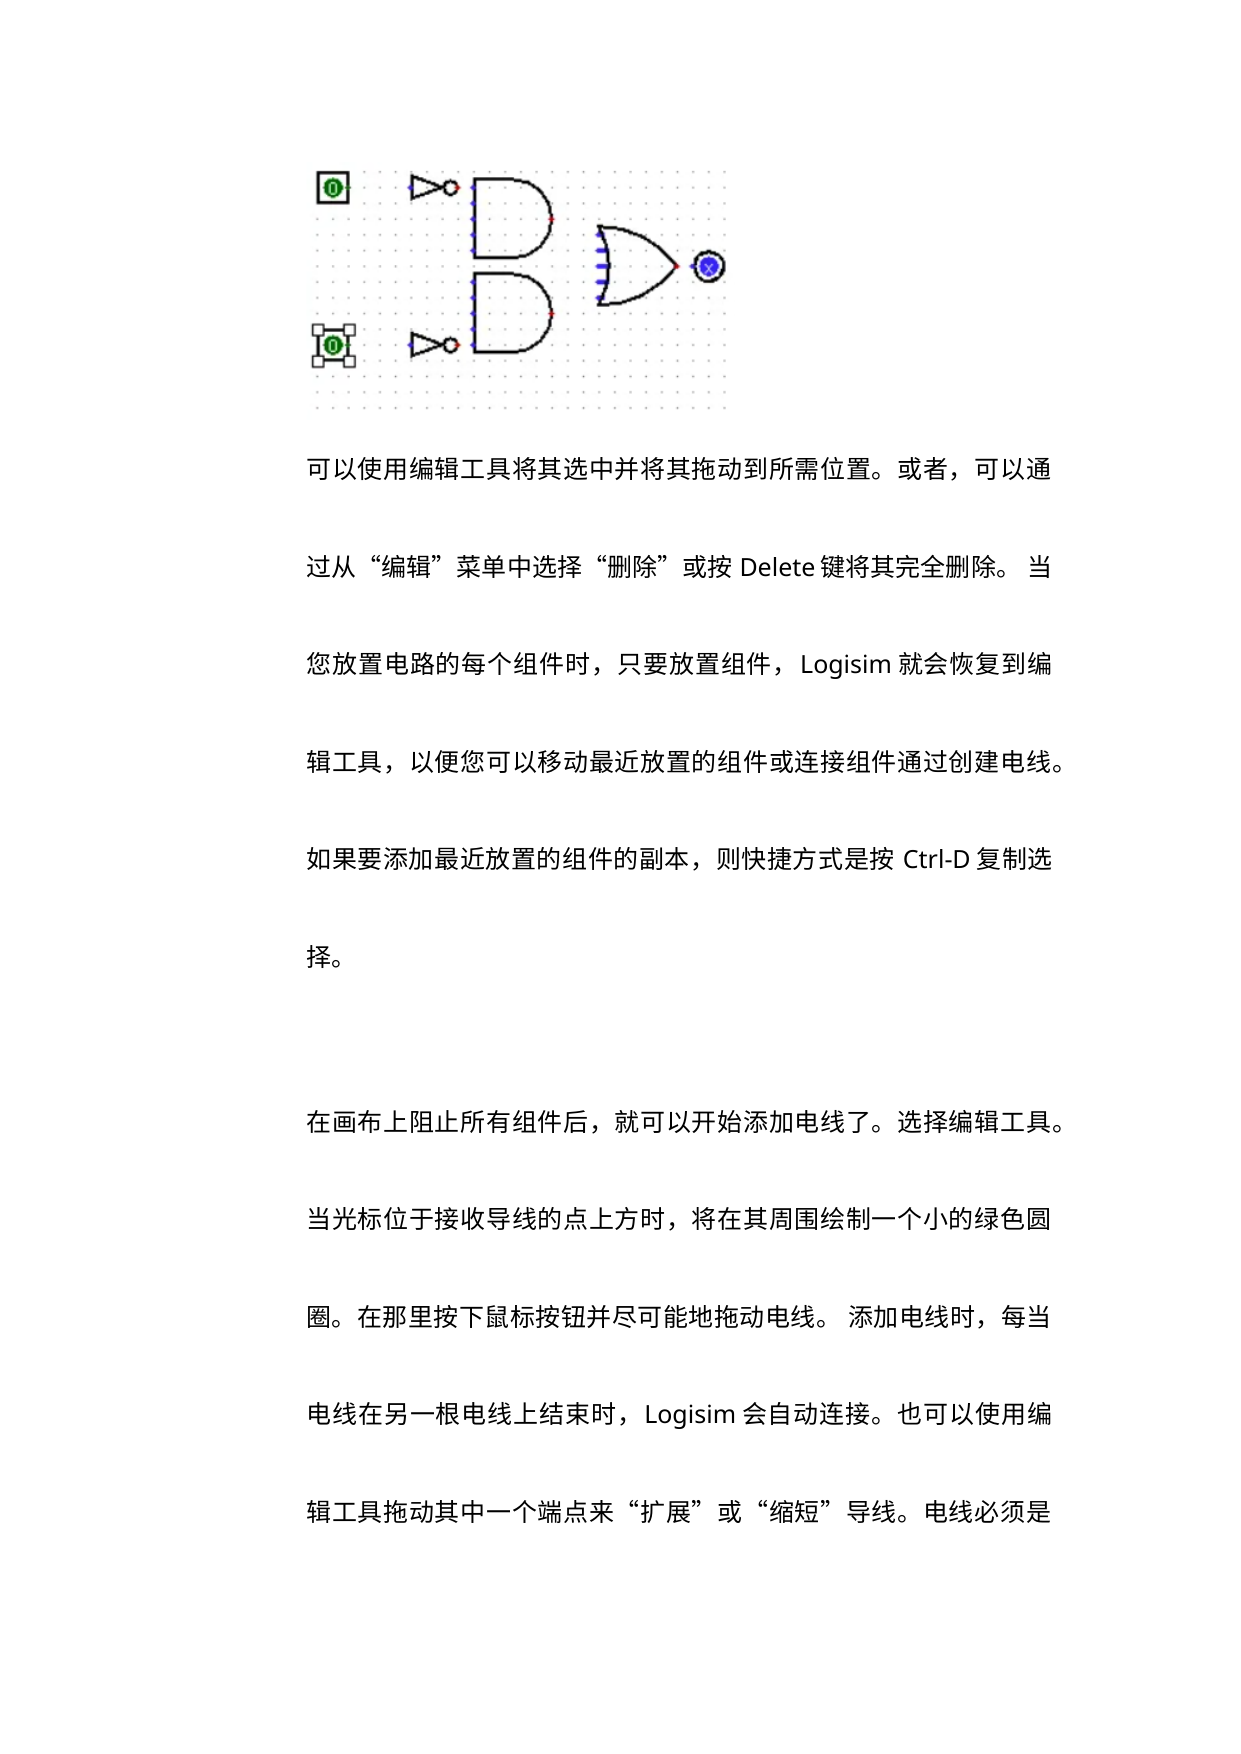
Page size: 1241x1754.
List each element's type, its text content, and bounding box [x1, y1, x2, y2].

list 可以使用编辑工具将其选中并将其拖动到所需位置。或者，可以通过从“编辑”菜单中选择“删除”或按Delete键将其完全删除。 当您放置电路的每个组件时，只要放置组件，Logisim就会恢复到编辑工具，以便您可以移动最近放置的组件或连接组件通过创建电线。如果要添加最近放置的组件的副本，则快捷方式是按Ctrl-D复制选择。 [306, 435, 1053, 988]
picture [306, 162, 736, 420]
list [306, 1088, 1053, 1543]
